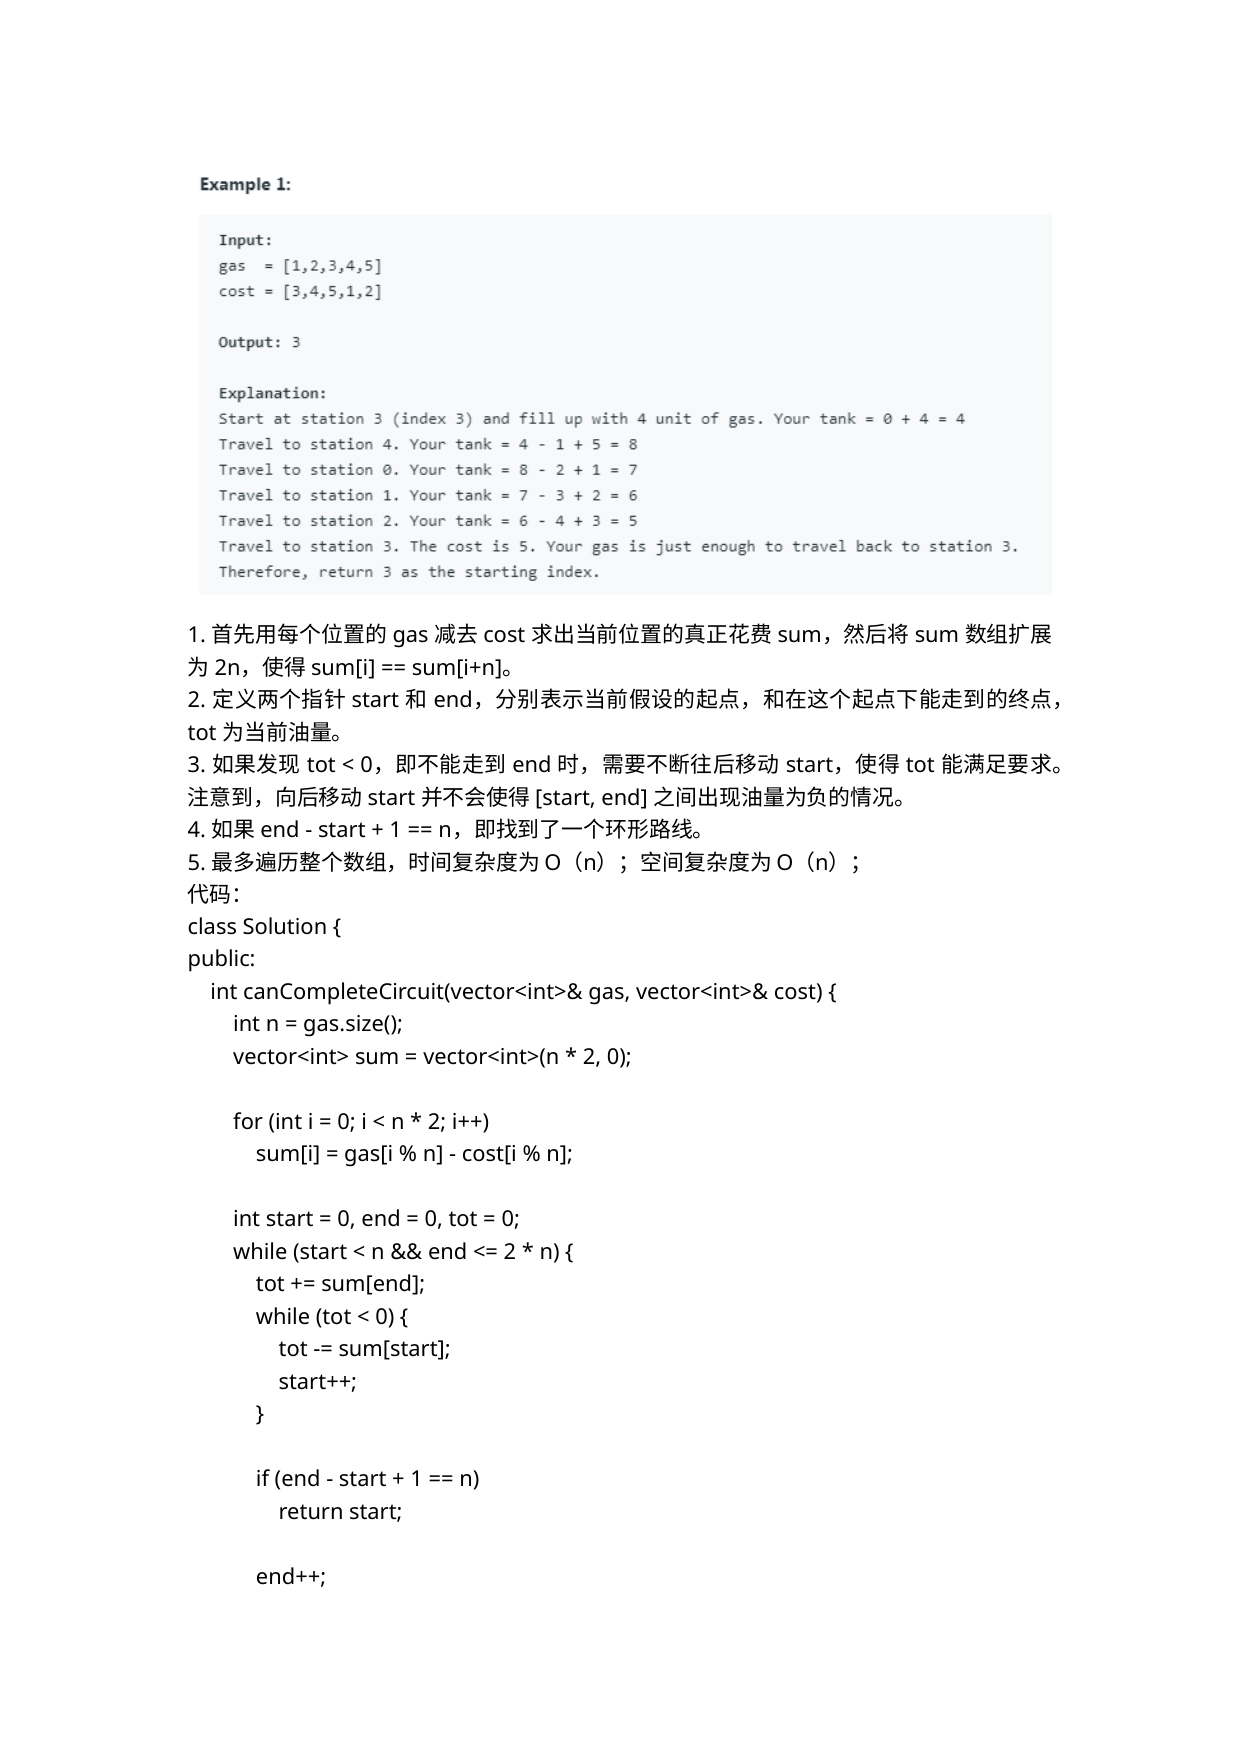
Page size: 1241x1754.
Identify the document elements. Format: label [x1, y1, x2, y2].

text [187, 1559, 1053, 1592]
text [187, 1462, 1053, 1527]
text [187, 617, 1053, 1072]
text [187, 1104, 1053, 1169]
picture [187, 162, 1053, 595]
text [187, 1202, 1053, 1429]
